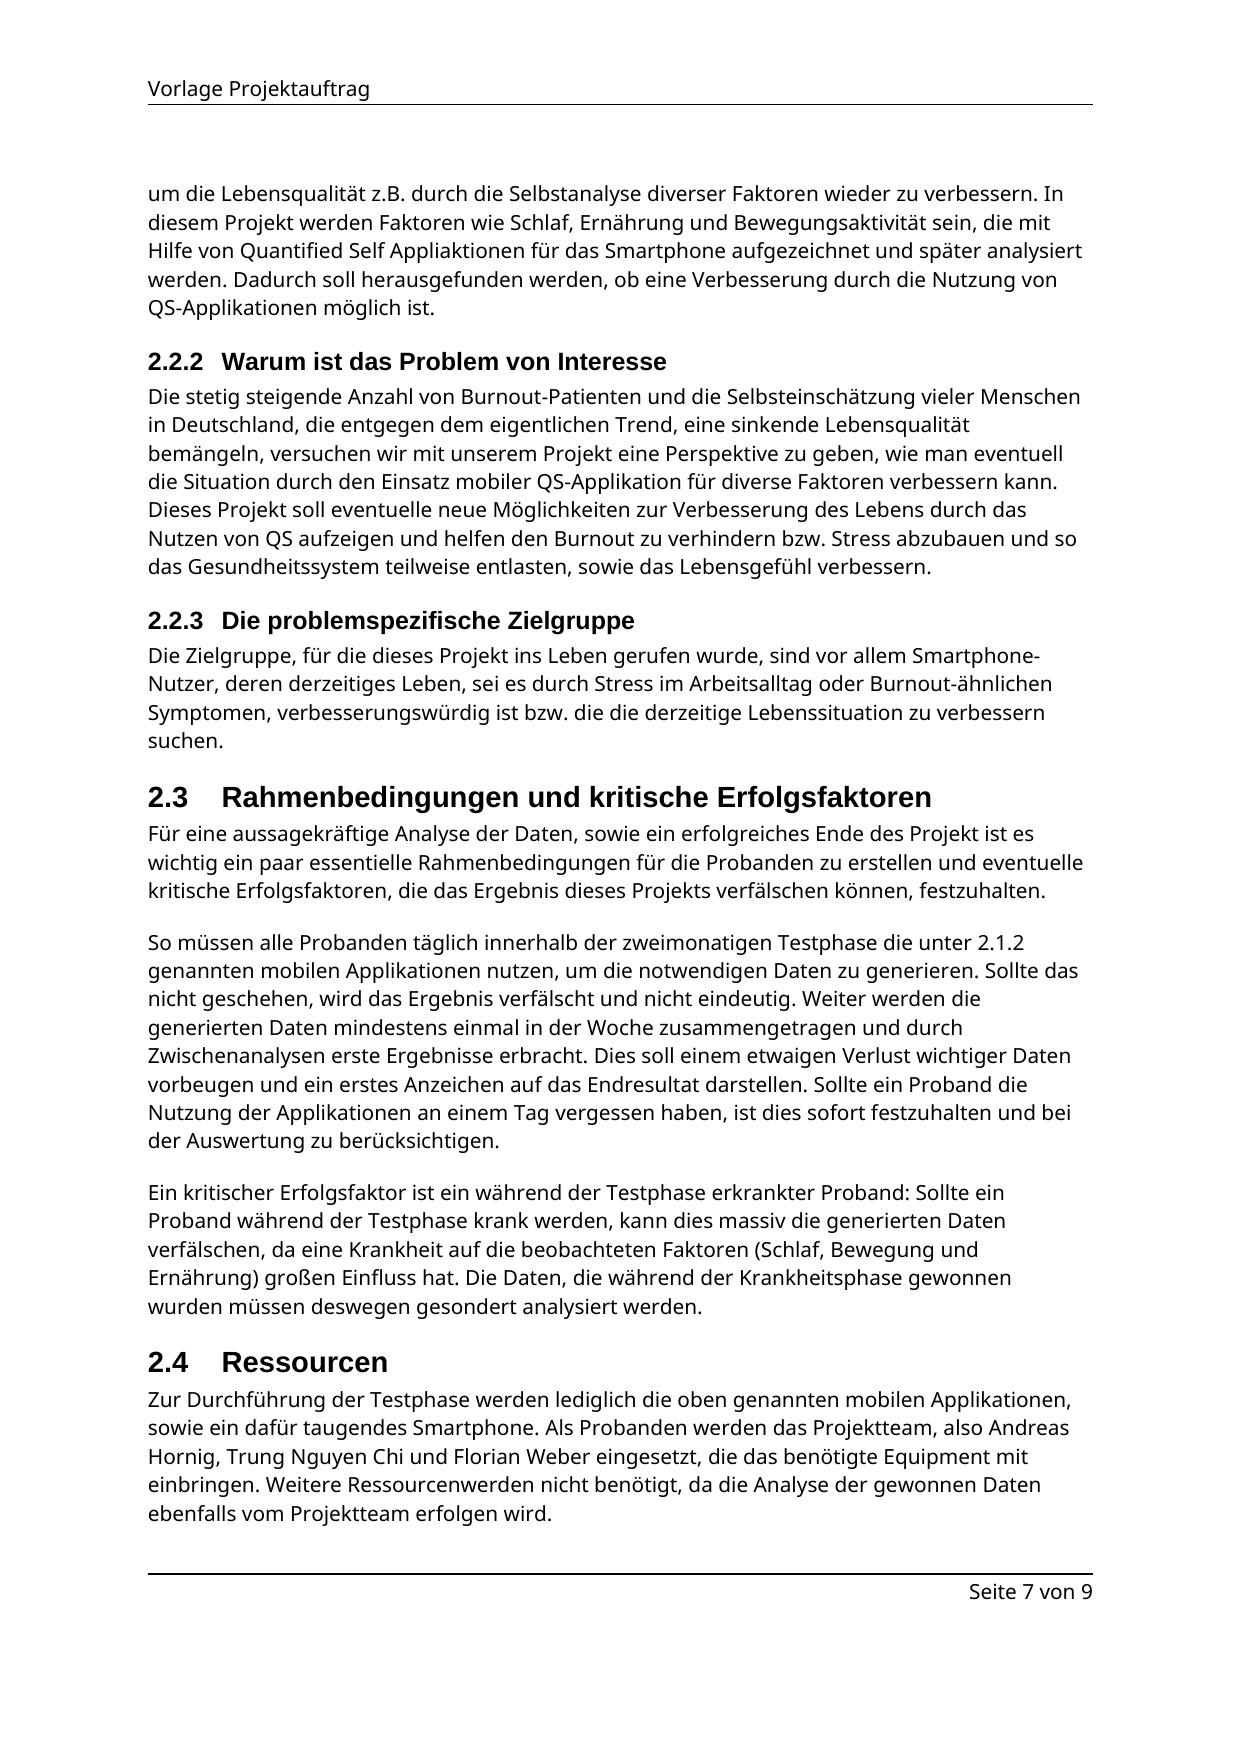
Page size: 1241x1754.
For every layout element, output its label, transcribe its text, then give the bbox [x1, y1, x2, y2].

subtitle Rahmenbedingungen und kritische Erfolgsfaktoren [148, 779, 1093, 813]
subtitle Die problemspezifische Zielgruppe [148, 606, 1093, 634]
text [148, 179, 1093, 322]
subtitle Warum ist das Problem von Interesse [148, 347, 1093, 376]
text Die Zielgruppe, für die dieses Projekt ins Leben gerufen wurde, sind vor allem Smartphone-Nutzer, deren derzeitiges Leben, sei es durch Stress im Arbeitsalltag oder Burnout-ähnlichen Symptomen, verbesserungswürdig ist bzw. die die derzeitige Lebenssituation zu verbessern suchen. [148, 641, 1093, 754]
subtitle Ressourcen [148, 1345, 1093, 1379]
text Die stetig steigende Anzahl von Burnout-Patienten und die Selbsteinschätzung vieler Menschen in Deutschland, die entgegen dem eigentlichen Trend, eine sinkende Lebensqualität bemängeln, versuchen wir mit unserem Projekt eine Perspektive zu geben, wie man eventuell die Situation durch den Einsatz mobiler QS-Applikation für diverse Faktoren verbessern kann. Dieses Projekt soll eventuelle neue Möglichkeiten zur Verbesserung des Lebens durch das Nutzen von QS aufzeigen und helfen den Burnout zu verhindern bzw. Stress abzubauen und so das Gesundheitssystem teilweise entlasten, sowie das Lebensgefühl verbessern. [148, 382, 1093, 581]
text Zur Durchführung der Testphase werden lediglich die oben genannten mobilen Applikationen, sowie ein dafür taugendes Smartphone. Als Probanden werden das Projektteam, also Andreas Hornig, Trung Nguyen Chi und Florian Weber eingesetzt, die das benötigte Equipment mit einbringen. Weitere Ressourcenwerden nicht benötigt, da die Analyse der gewonnen Daten ebenfalls vom Projektteam erfolgen wird. [148, 1385, 1093, 1527]
text Für eine aussagekräftige Analyse der Daten, sowie ein erfolgreiches Ende des Projekt ist es wichtig ein paar essentielle Rahmenbedingungen für die Probanden zu erstellen und eventuelle kritische Erfolgsfaktoren, die das Ergebnis dieses Projekts verfälschen können, festzuhalten. [148, 819, 1093, 905]
text So müssen alle Probanden täglich innerhalb der zweimonatigen Testphase die unter 2.1.2 genannten mobilen Applikationen nutzen, um die notwendigen Daten zu generieren. Sollte das nicht geschehen, wird das Ergebnis verfälscht und nicht eindeutig. Weiter werden die generierten Daten mindestens einmal in der Woche zusammengetragen und durch Zwischenanalysen erste Ergebnisse erbracht. Dies soll einem etwaigen Verlust wichtiger Daten vorbeugen und ein erstes Anzeichen auf das Endresultat darstellen. Sollte ein Proband die Nutzung der Applikationen an einem Tag vergessen haben, ist dies sofort festzuhalten und bei der Auswertung zu berücksichtigen. [148, 928, 1093, 1155]
text Ein kritischer Erfolgsfaktor ist ein während der Testphase erkrankter Proband: Sollte ein Proband während der Testphase krank werden, kann dies massiv die generierten Daten verfälschen, da eine Krankheit auf die beobachteten Faktoren (Schlaf, Bewegung und Ernährung) großen Einfluss hat. Die Daten, die während der Krankheitsphase gewonnen wurden müssen deswegen gesondert analysiert werden. [148, 1178, 1093, 1320]
